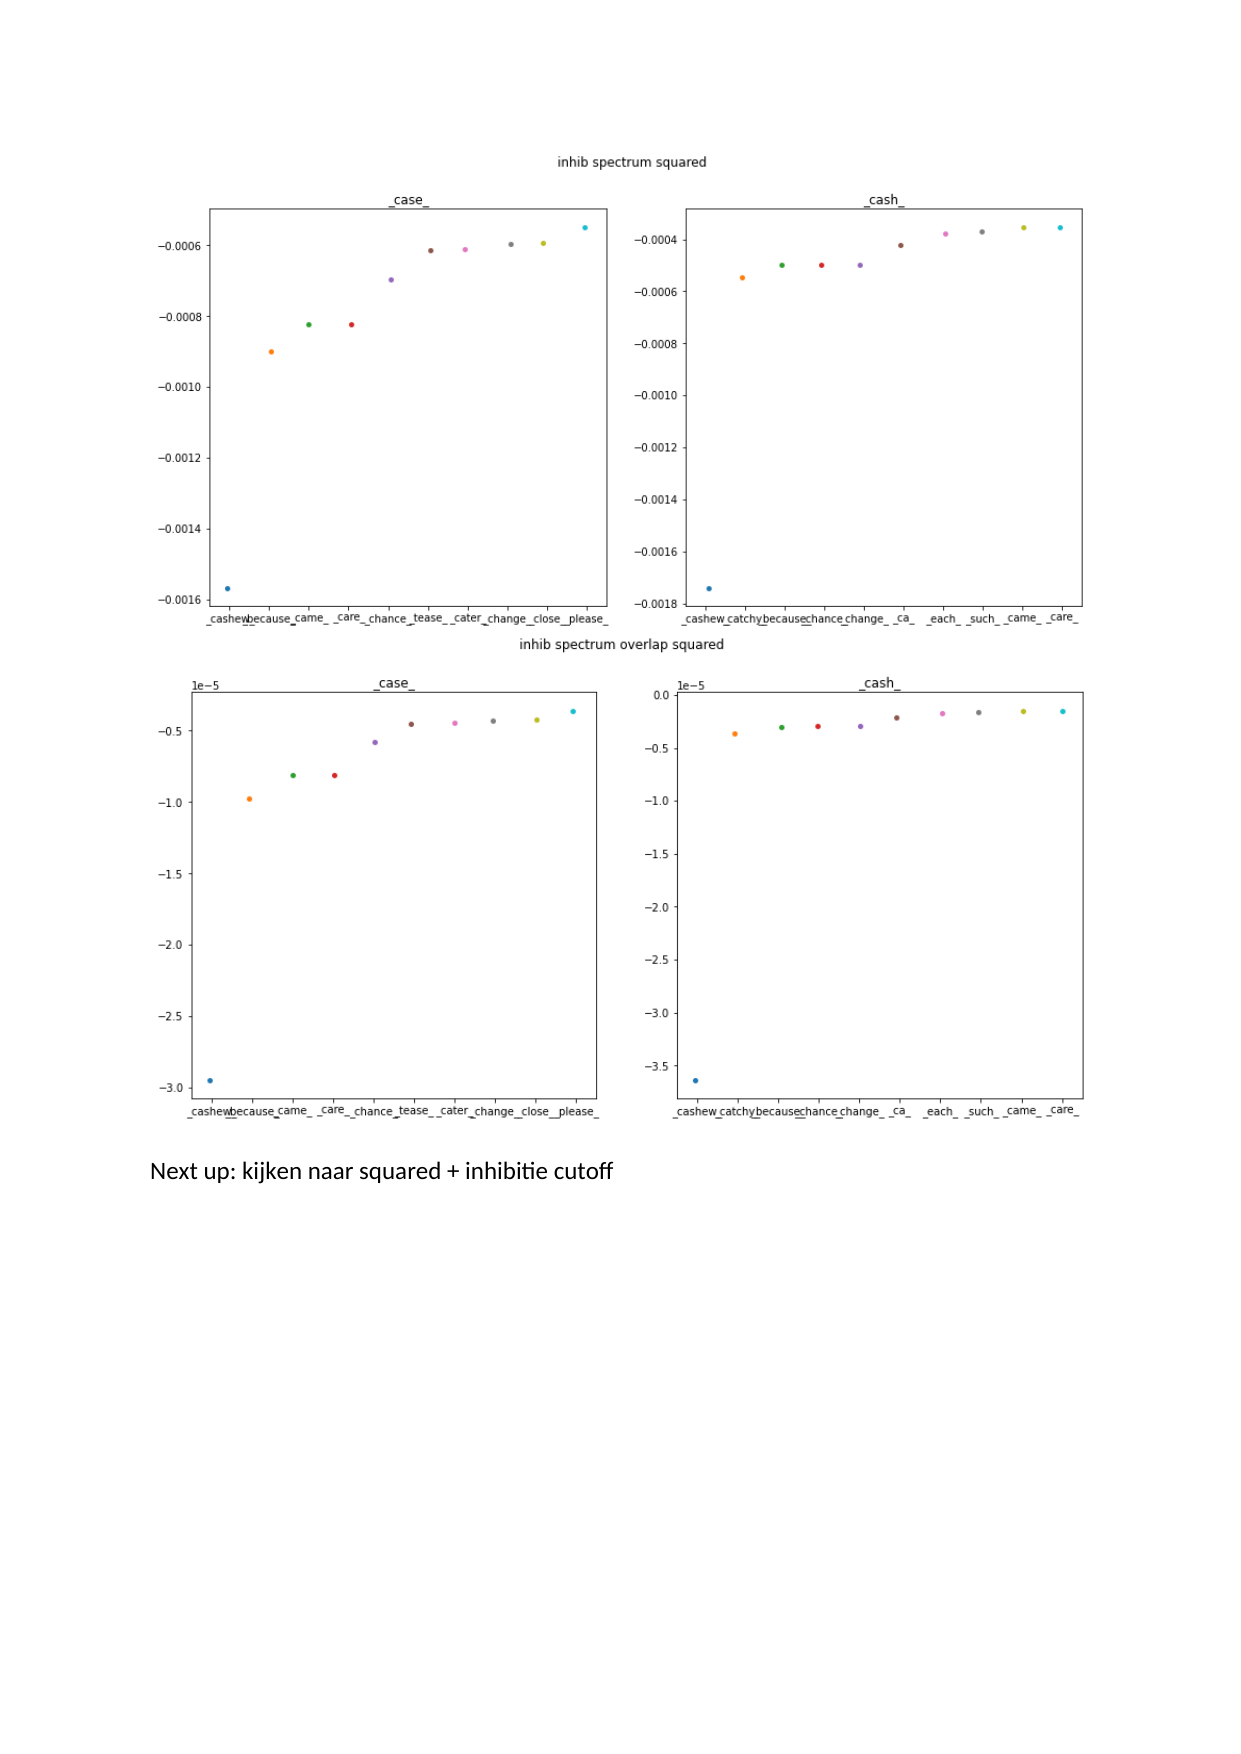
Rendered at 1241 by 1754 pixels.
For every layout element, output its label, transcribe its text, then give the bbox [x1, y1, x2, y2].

picture [150, 150, 1089, 1125]
text Next up: kijken naar squared + inhibitie cutoff [150, 1156, 1090, 1186]
